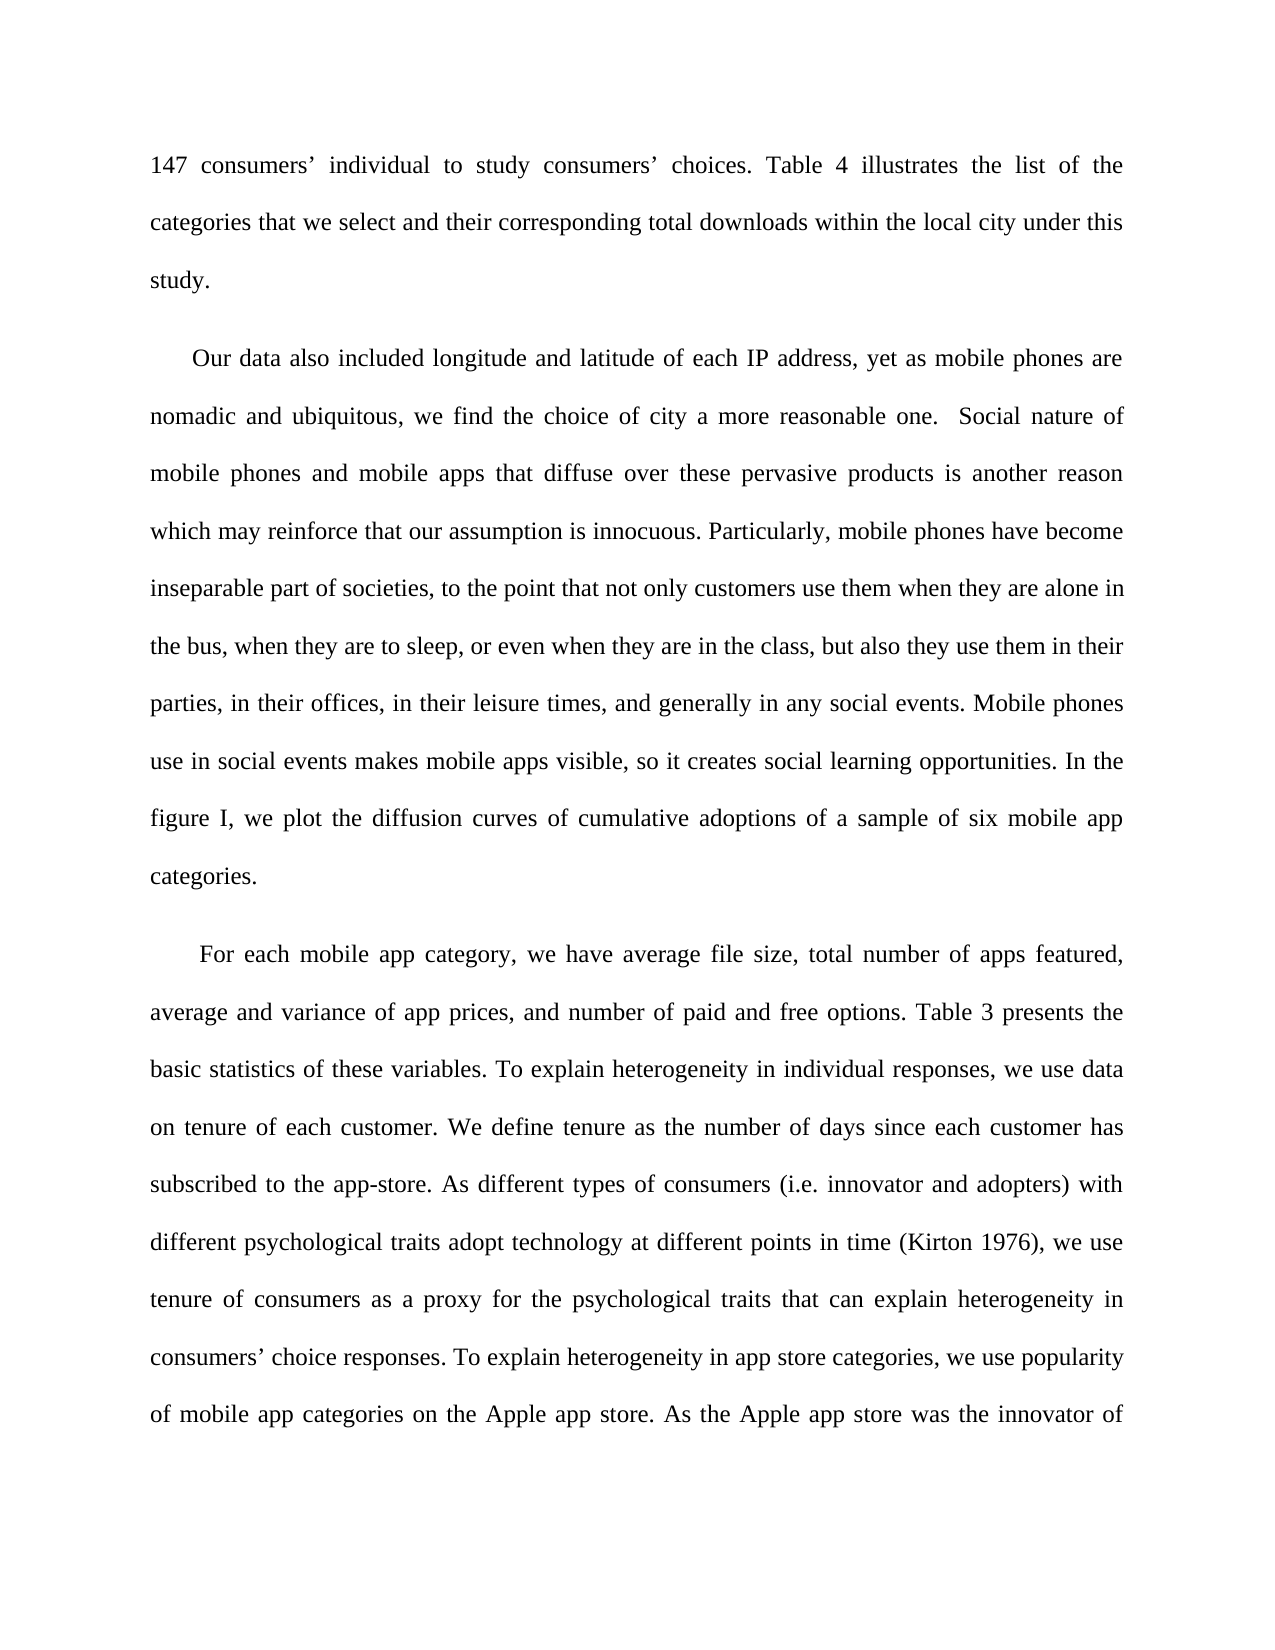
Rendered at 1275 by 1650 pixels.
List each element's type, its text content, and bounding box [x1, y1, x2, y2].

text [150, 150, 1125, 294]
text Our data also included longitude and latitude of each IP address, yet as mobile phones are nomadic and ubiquitous, we find the choice of city a more reasonable one. Social nature of mobile phones and mobile apps that diffuse over these pervasive products is another reason which may reinforce that our assumption is innocuous. Particularly, mobile phones have become inseparable part of societies, to the point that not only customers use them when they are alone in the bus, when they are to sleep, or even when they are in the class, but also they use them in their parties, in their offices, in their leisure times, and generally in any social events. Mobile phones use in social events makes mobile apps visible, so it creates social learning opportunities. In the figure I, we plot the diffusion curves of cumulative adoptions of a sample of six mobile app categories. [150, 343, 1125, 889]
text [150, 939, 1125, 1428]
